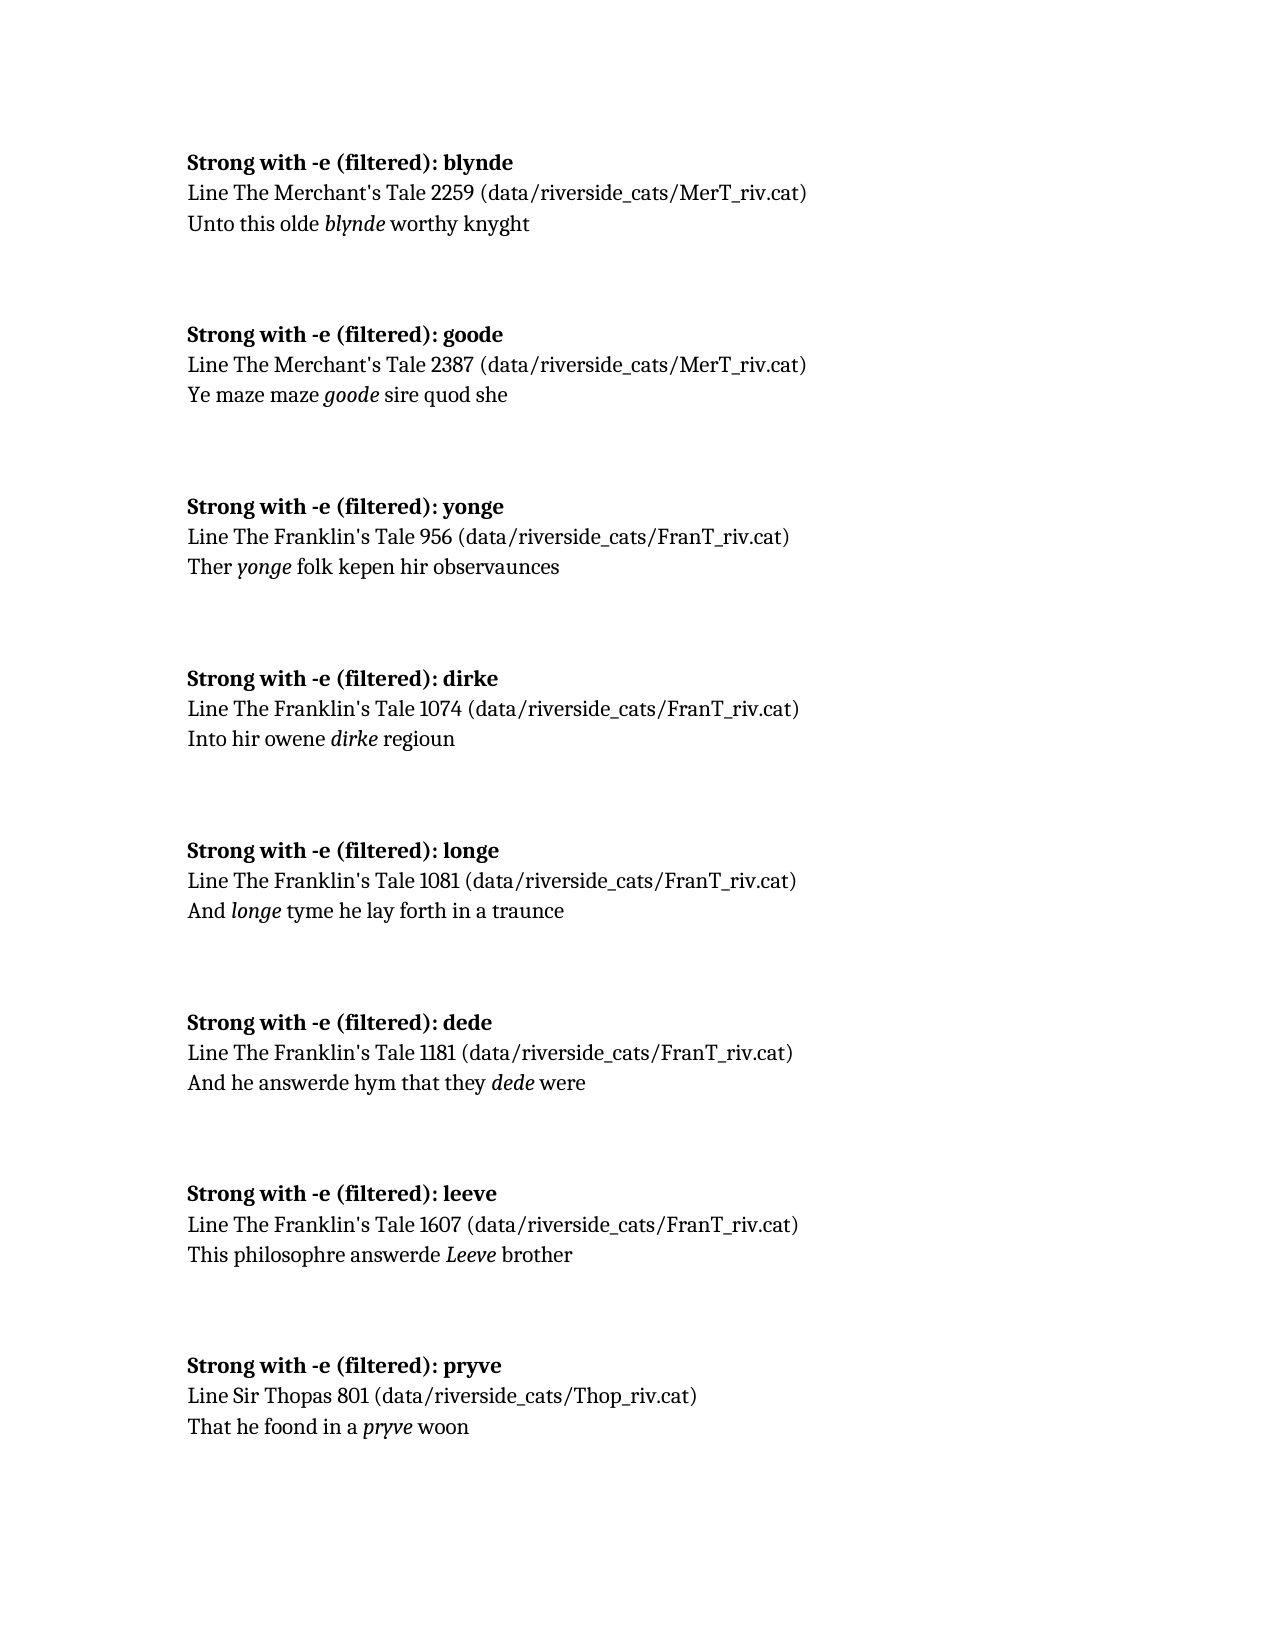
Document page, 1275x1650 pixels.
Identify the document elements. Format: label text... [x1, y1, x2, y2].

text Strong with -e (filtered): dirke Line The Franklin's Tale 1074 (data/riverside_cats/FranT_riv.cat) Into hir owene dirke regioun [187, 666, 1087, 813]
text Strong with -e (filtered): leeve Line The Franklin's Tale 1607 (data/riverside_cats/FranT_riv.cat) This philosophre answerde Leeve brother [187, 1181, 1087, 1328]
text Strong with -e (filtered): yonge Line The Franklin's Tale 956 (data/riverside_cats/FranT_riv.cat) Ther yonge folk kepen hir observaunces [187, 494, 1087, 641]
text Strong with -e (filtered): longe Line The Franklin's Tale 1081 (data/riverside_cats/FranT_riv.cat) And longe tyme he lay forth in a traunce [187, 837, 1087, 985]
text Strong with -e (filtered): blynde Line The Merchant's Tale 2259 (data/riverside_cats/MerT_riv.cat) Unto this olde blynde worthy knyght [187, 150, 1087, 297]
text Strong with -e (filtered): dede Line The Franklin's Tale 1181 (data/riverside_cats/FranT_riv.cat) And he answerde hym that they dede were [187, 1009, 1087, 1157]
text Strong with -e (filtered): goode Line The Merchant's Tale 2387 (data/riverside_cats/MerT_riv.cat) Ye maze maze goode sire quod she [187, 322, 1087, 469]
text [187, 1353, 1087, 1440]
